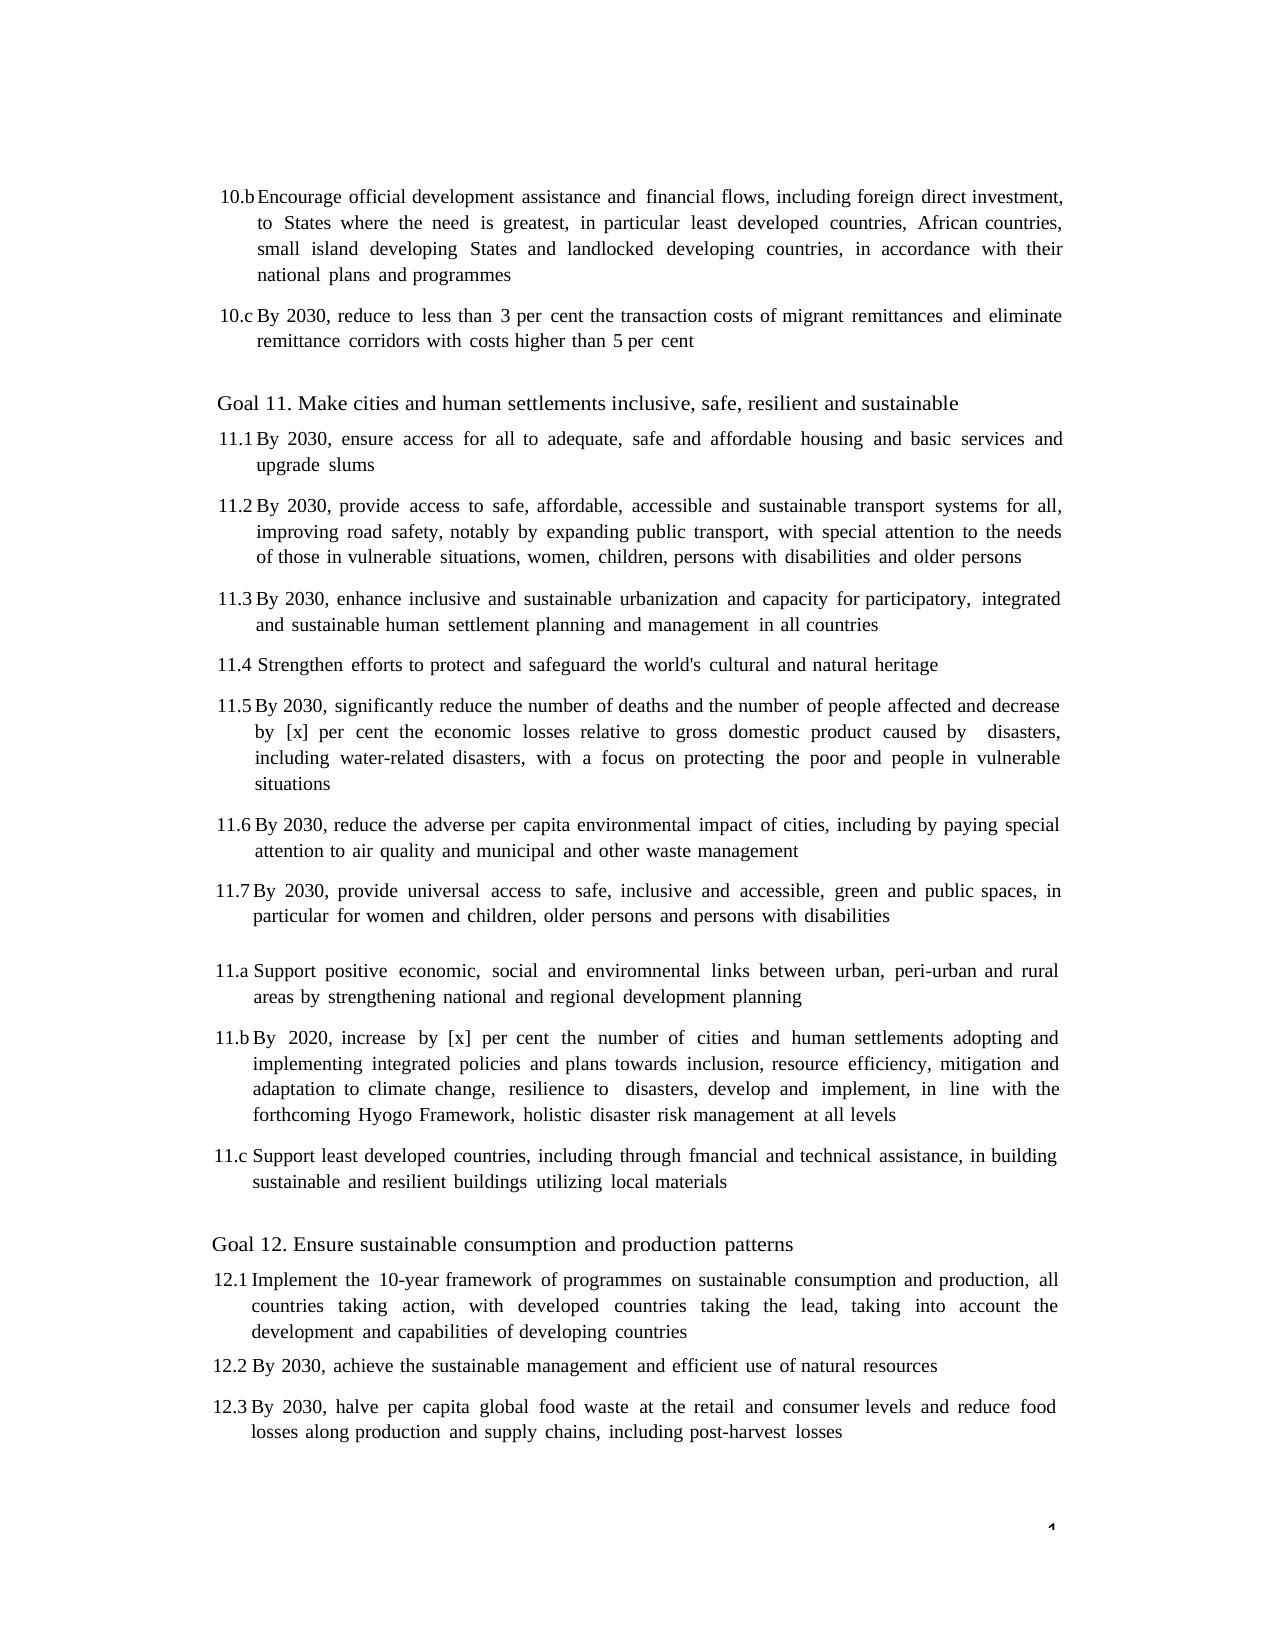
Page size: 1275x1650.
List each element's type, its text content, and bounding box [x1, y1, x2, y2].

text Goal 11. Make cities and human settlements inclusive, safe, resilient and sustainable [217, 391, 1096, 415]
list Implement the 10-year framework of programmes on sustainable consumption and production, all countries taking action, with developed countries taking the lead, taking into account the development and capabilities of developing countries [213, 1268, 1059, 1342]
list By 2020, increase by [x] per cent the number of cities and human settlements adopting and implementing integrated policies and plans towards inclusion, resource efficiency, mitigation and adaptation to climate change, resilience to disasters, develop and implement, in line with the forthcoming Hyogo Framework, holistic disaster risk management at all levels [214, 1026, 1059, 1126]
subtitle Goal 12. Ensure sustainable consumption and production patterns [212, 1232, 1096, 1256]
list Support least developed countries, including through fmancial and technical assistance, in building sustainable and resilient buildings utilizing local materials [214, 1144, 1057, 1193]
list By 2030, achieve the sustainable management and efficient use of natural resources [212, 1354, 1096, 1377]
list By 2030, enhance inclusive and sustainable urbanization and capacity for participatory, integrated and sustainable human settlement planning and management in all countries [217, 587, 1061, 636]
list By 2030, provide access to safe, affordable, accessible and sustainable transport systems for all, improving road safety, notably by expanding public transport, with special attention to the needs of those in vulnerable situations, women, children, persons with disabilities and older persons [218, 494, 1062, 568]
list By 2030, reduce to less than 3 per cent the transaction costs of migrant remittances and eliminate remittance corridors with costs higher than 5 per cent [219, 304, 1062, 352]
list Encourage official development assistance and financial flows, including foreign direct investment, to States where the need is greatest, in particular least developed countries, African countries, small island developing States and landlocked developing countries, in accordance with their national plans and programmes [220, 186, 1063, 286]
list By 2030, halve per capita global food waste at the retail and consumer levels and reduce food losses along production and supply chains, including post-harvest losses [212, 1395, 1057, 1443]
list By 2030, significantly reduce the number of deaths and the number of people affected and decrease by [x] per cent the economic losses relative to gross domestic product caused by disasters, including water-related disasters, with a focus on protecting the poor and people in vulnerable situations [217, 694, 1061, 795]
list By 2030, ensure access for all to adequate, safe and affordable housing and basic services and upgrade slums [218, 427, 1063, 476]
list By 2030, reduce the adverse per capita environmental impact of cities, including by paying special attention to air quality and municipal and other waste management [216, 812, 1061, 861]
list Strengthen efforts to protect and safeguard the world's cultural and natural heritage [217, 653, 1096, 676]
list By 2030, provide universal access to safe, inclusive and accessible, green and public spaces, in particular for women and children, older persons and persons with disabilities [215, 879, 1061, 927]
list Support positive economic, social and enviromnental links between urban, peri-urban and rural areas by strengthening national and regional development planning [215, 959, 1059, 1008]
